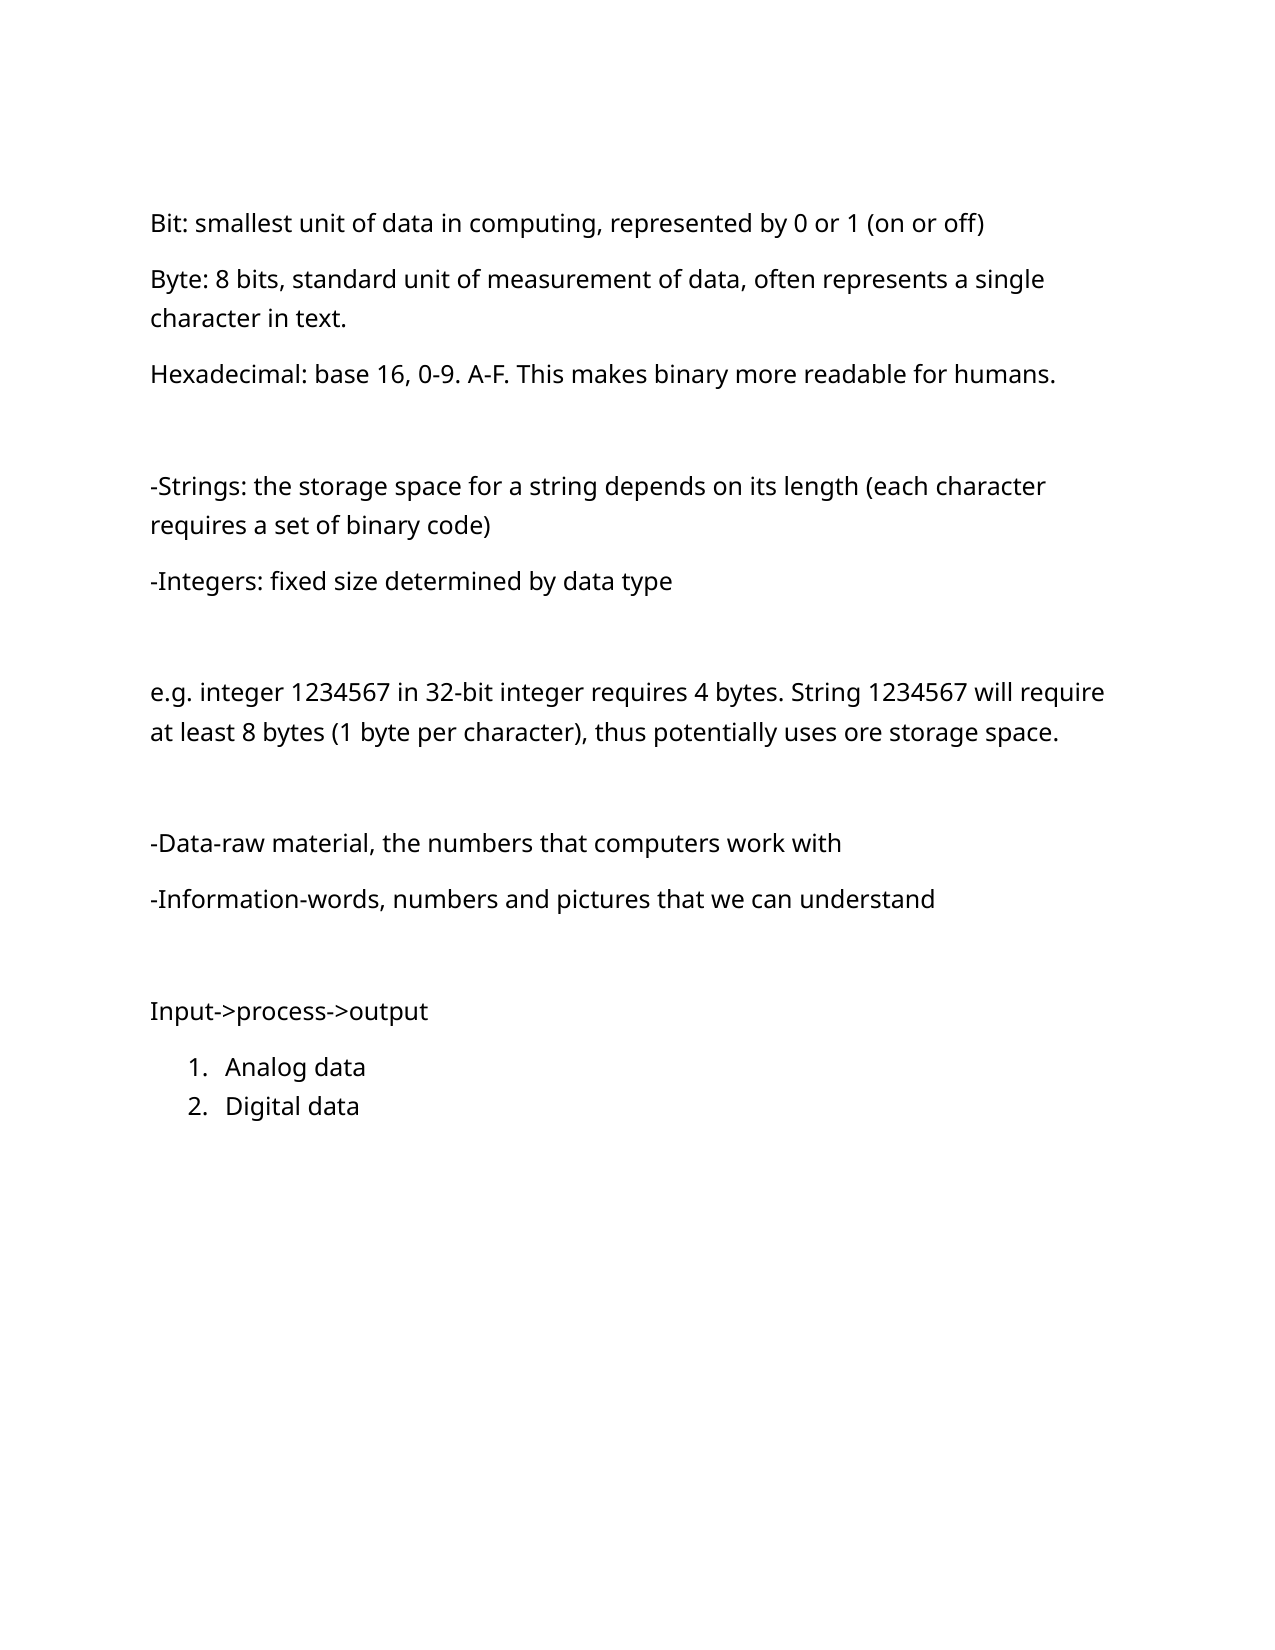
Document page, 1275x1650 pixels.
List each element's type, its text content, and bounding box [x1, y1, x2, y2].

list Analog data [187, 1049, 1125, 1083]
text -Information-words, numbers and pictures that we can understand [150, 882, 1125, 916]
text Hexadecimal: base 16, 0-9. A-F. This makes binary more readable for humans. [150, 357, 1125, 391]
text Bit: smallest unit of data in computing, represented by 0 or 1 (on or off) [150, 206, 1125, 240]
list Digital data [187, 1088, 1125, 1122]
text -Data-raw material, the numbers that computers work with [150, 826, 1125, 860]
text -Strings: the storage space for a string depends on its length (each character requires a set of binary code) [150, 468, 1125, 542]
text Input->process->output [150, 993, 1125, 1027]
text -Integers: fixed size determined by data type [150, 563, 1125, 597]
text e.g. integer 1234567 in 32-bit integer requires 4 bytes. String 1234567 will require at least 8 bytes (1 byte per character), thus potentially uses ore storage space. [150, 675, 1125, 748]
text Byte: 8 bits, standard unit of measurement of data, often represents a single character in text. [150, 262, 1125, 335]
